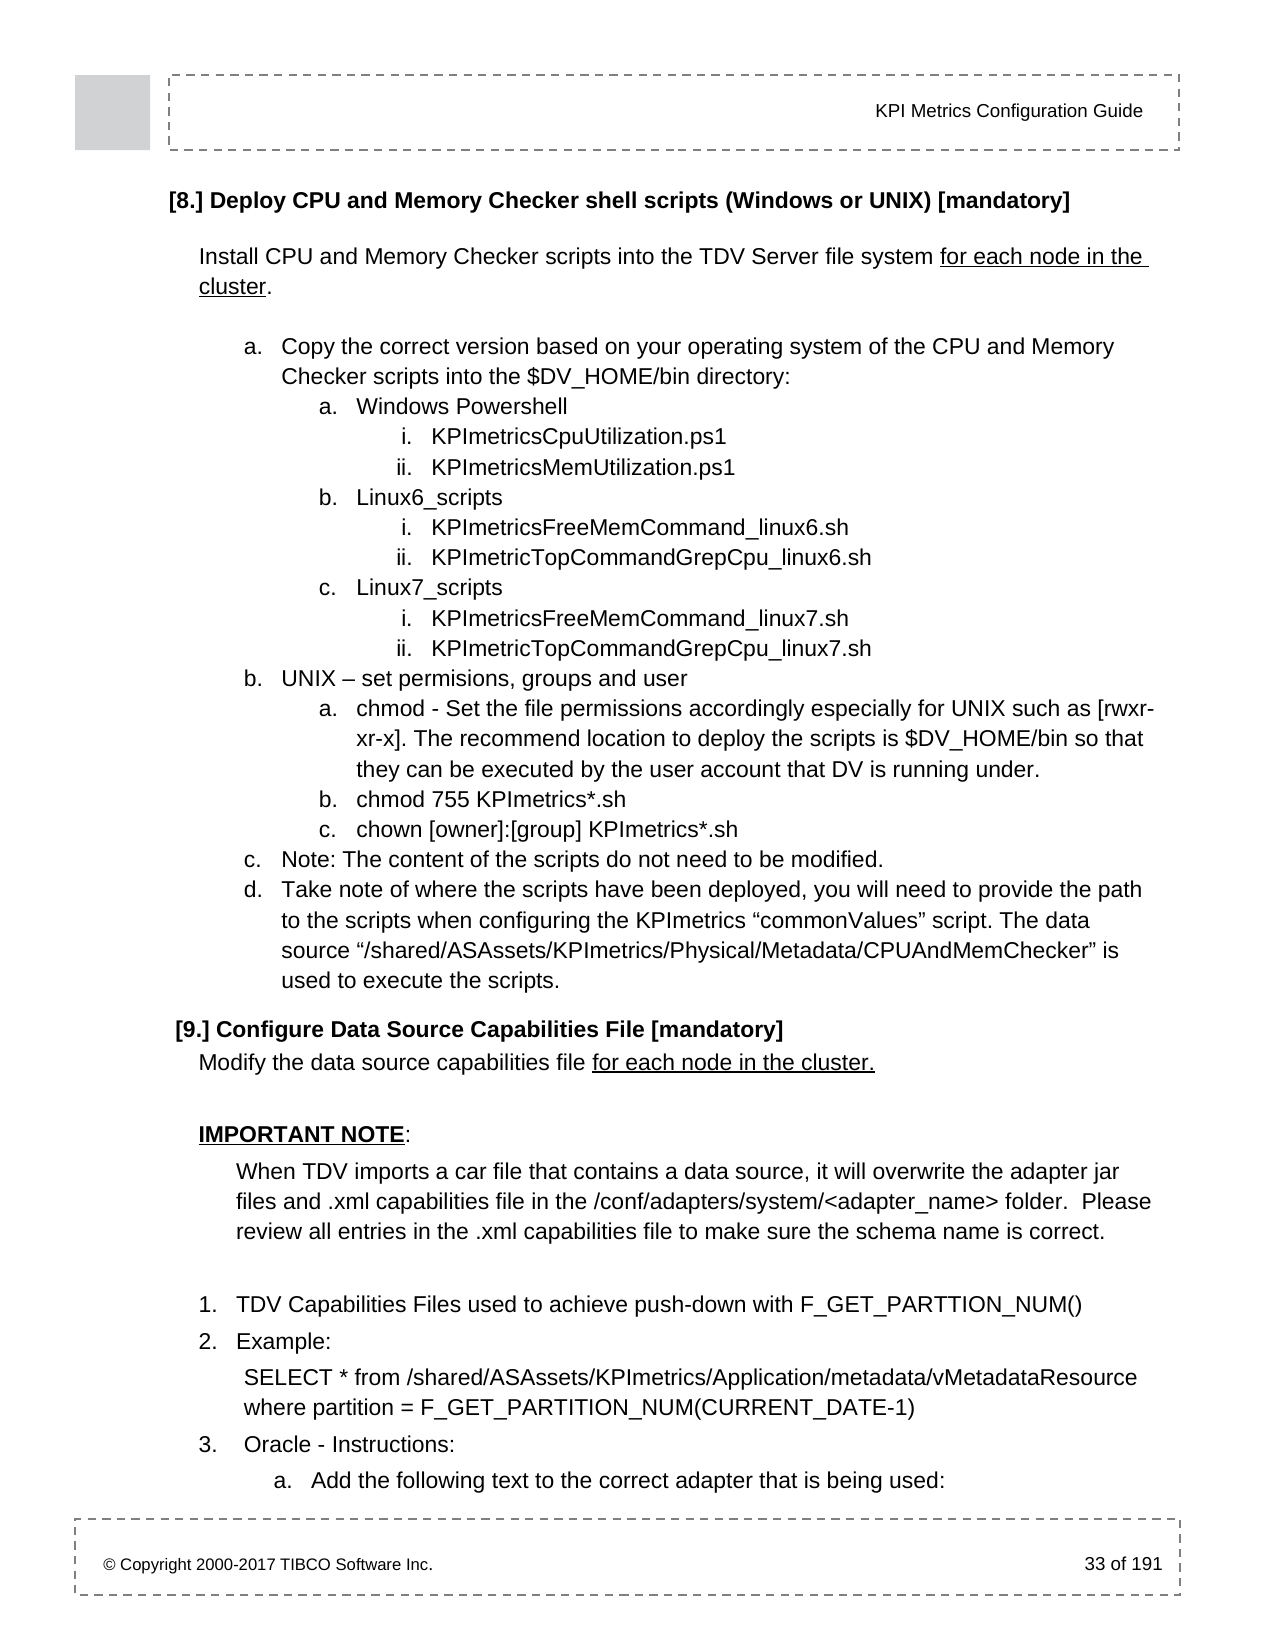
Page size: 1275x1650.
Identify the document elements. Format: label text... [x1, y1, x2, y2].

list chown [owner]:[group] KPImetrics*.sh [319, 816, 1162, 842]
list Linux6_scripts [319, 484, 1162, 510]
list Windows Powershell [319, 393, 1162, 419]
list Oracle - Instructions: [198, 1431, 1161, 1457]
list Linux7_scripts [319, 574, 1162, 601]
list KPImetricsFreeMemCommand_linux7.sh [412, 604, 1162, 631]
subtitle [9.] Configure Data Source Capabilities File [mandatory] [169, 1016, 1162, 1042]
list Example: [198, 1328, 1161, 1354]
subtitle [8.] Deploy CPU and Memory Checker shell scripts (Windows or UNIX) [mandatory] [169, 187, 1162, 214]
text When TDV imports a car file that contains a data source, it will overwrite the adapter jar files and .xml capabilities file in the /conf/adapters/system/<adapter_name> folder. Please review all entries in the .xml capabilities file to make sure the schema name is correct. [236, 1158, 1161, 1245]
list Add the following text to the correct adapter that is being used: [273, 1467, 1161, 1494]
list Note: The content of the scripts do not need to be modified. [244, 846, 1162, 872]
text Install CPU and Memory Checker scripts into the TDV Server file system for each node in the cluster. [199, 243, 1162, 299]
list chmod - Set the file permissions accordingly especially for UNIX such as [rwxr-xr-x]. The recommend location to deploy the scripts is $DV_HOME/bin so that they can be executed by the user account that DV is running under. [319, 695, 1162, 782]
list Take note of where the scripts have been deployed, you will need to provide the path to the scripts when configuring the KPImetrics “commonValues” script. The data source “/shared/ASAssets/KPImetrics/Physical/Metadata/CPUAndMemChecker” is used to execute the scripts. [244, 876, 1162, 993]
list chmod 755 KPImetrics*.sh [319, 786, 1162, 812]
text Modify the data source capabilities file for each node in the cluster. [198, 1048, 1161, 1075]
list TDV Capabilities Files used to achieve push-down with F_GET_PARTTION_NUM() [198, 1291, 1161, 1318]
list KPImetricsMemUtilization.ps1 [412, 453, 1162, 480]
text IMPORTANT NOTE: [198, 1121, 1161, 1148]
list KPImetricsCpuUtilization.ps1 [412, 423, 1162, 449]
list KPImetricTopCommandGrepCpu_linux7.sh [412, 635, 1162, 661]
list KPImetricsFreeMemCommand_linux6.sh [412, 514, 1162, 540]
list KPImetricTopCommandGrepCpu_linux6.sh [412, 544, 1162, 570]
list UNIX – set permisions, groups and user [244, 665, 1162, 691]
list Copy the correct version based on your operating system of the CPU and Memory Checker scripts into the $DV_HOME/bin directory: [244, 333, 1162, 389]
text SELECT * from /shared/ASAssets/KPImetrics/Application/metadata/vMetadataResource where partition = F_GET_PARTITION_NUM(CURRENT_DATE-1) [244, 1364, 1161, 1421]
